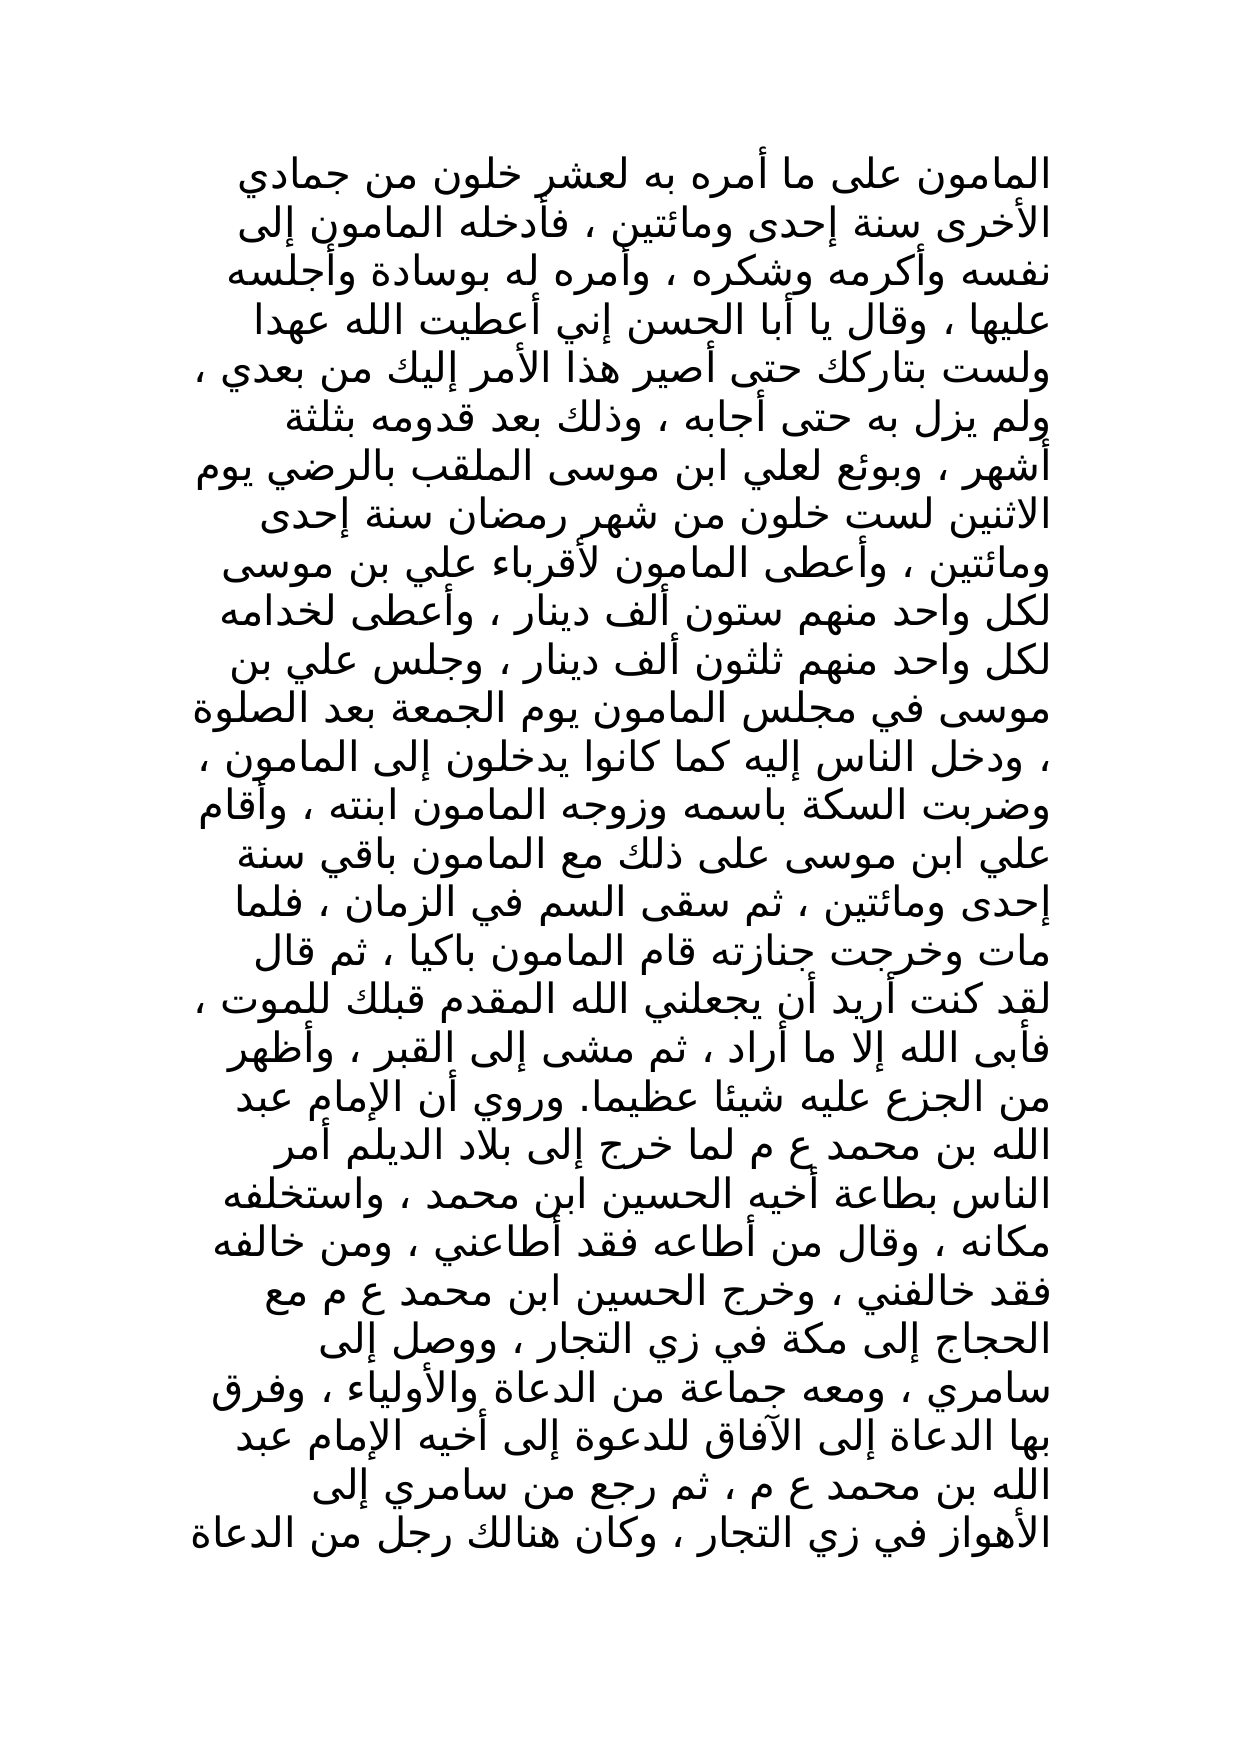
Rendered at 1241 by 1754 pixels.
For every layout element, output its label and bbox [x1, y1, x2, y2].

text [187, 150, 1053, 1558]
